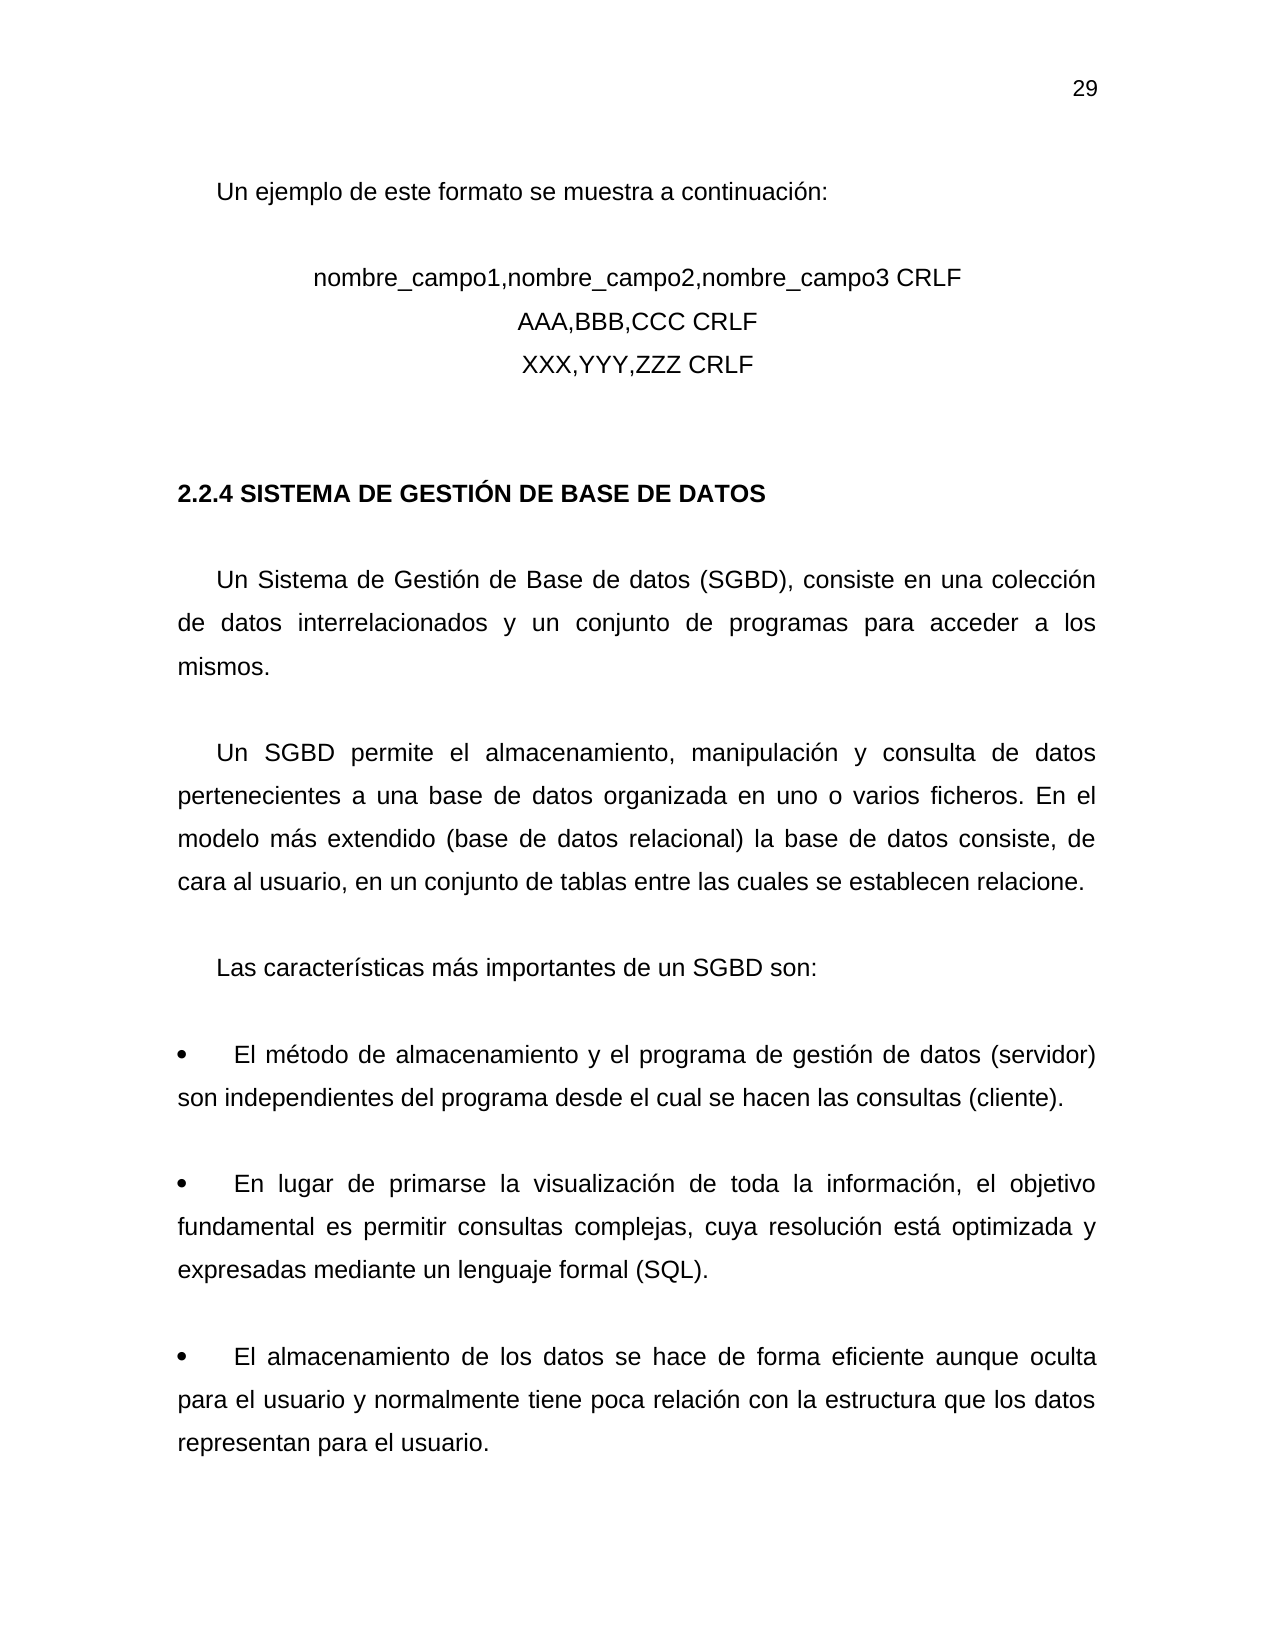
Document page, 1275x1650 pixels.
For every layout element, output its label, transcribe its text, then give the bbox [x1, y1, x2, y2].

list El método de almacenamiento y el programa de gestión de datos (servidor) son independientes del programa desde el cual se hacen las consultas (cliente). [177, 1040, 1098, 1112]
list El almacenamiento de los datos se hace de forma eficiente aunque oculta para el usuario y normalmente tiene poca relación con la estructura que los datos representan para el usuario. [177, 1342, 1098, 1457]
list En lugar de primarse la visualización de toda la información, el objetivo fundamental es permitir consultas complejas, cuya resolución está optimizada y expresadas mediante un lenguaje formal (SQL). [177, 1169, 1098, 1284]
text Un SGBD permite el almacenamiento, manipulación y consulta de datos pertenecientes a una base de datos organizada en uno o varios ficheros. En el modelo más extendido (base de datos relacional) la base de datos consiste, de cara al usuario, en un conjunto de tablas entre las cuales se establecen relacione. [177, 738, 1098, 896]
list XXX,YYY,ZZZ CRLF [177, 350, 1098, 378]
text Un ejemplo de este formato se muestra a continuación: [177, 177, 1098, 206]
subtitle 2.2.4 SISTEMA DE GESTIÓN DE BASE DE DATOS [177, 479, 1098, 508]
text Las características más importantes de un SGBD son: [177, 953, 1098, 982]
list AAA,BBB,CCC CRLF [177, 307, 1098, 335]
text Un Sistema de Gestión de Base de datos (SGBD), consiste en una colección de datos interrelacionados y un conjunto de programas para acceder a los mismos. [177, 565, 1098, 680]
list nombre_campo1,nombre_campo2,nombre_campo3 CRLF [177, 263, 1098, 292]
